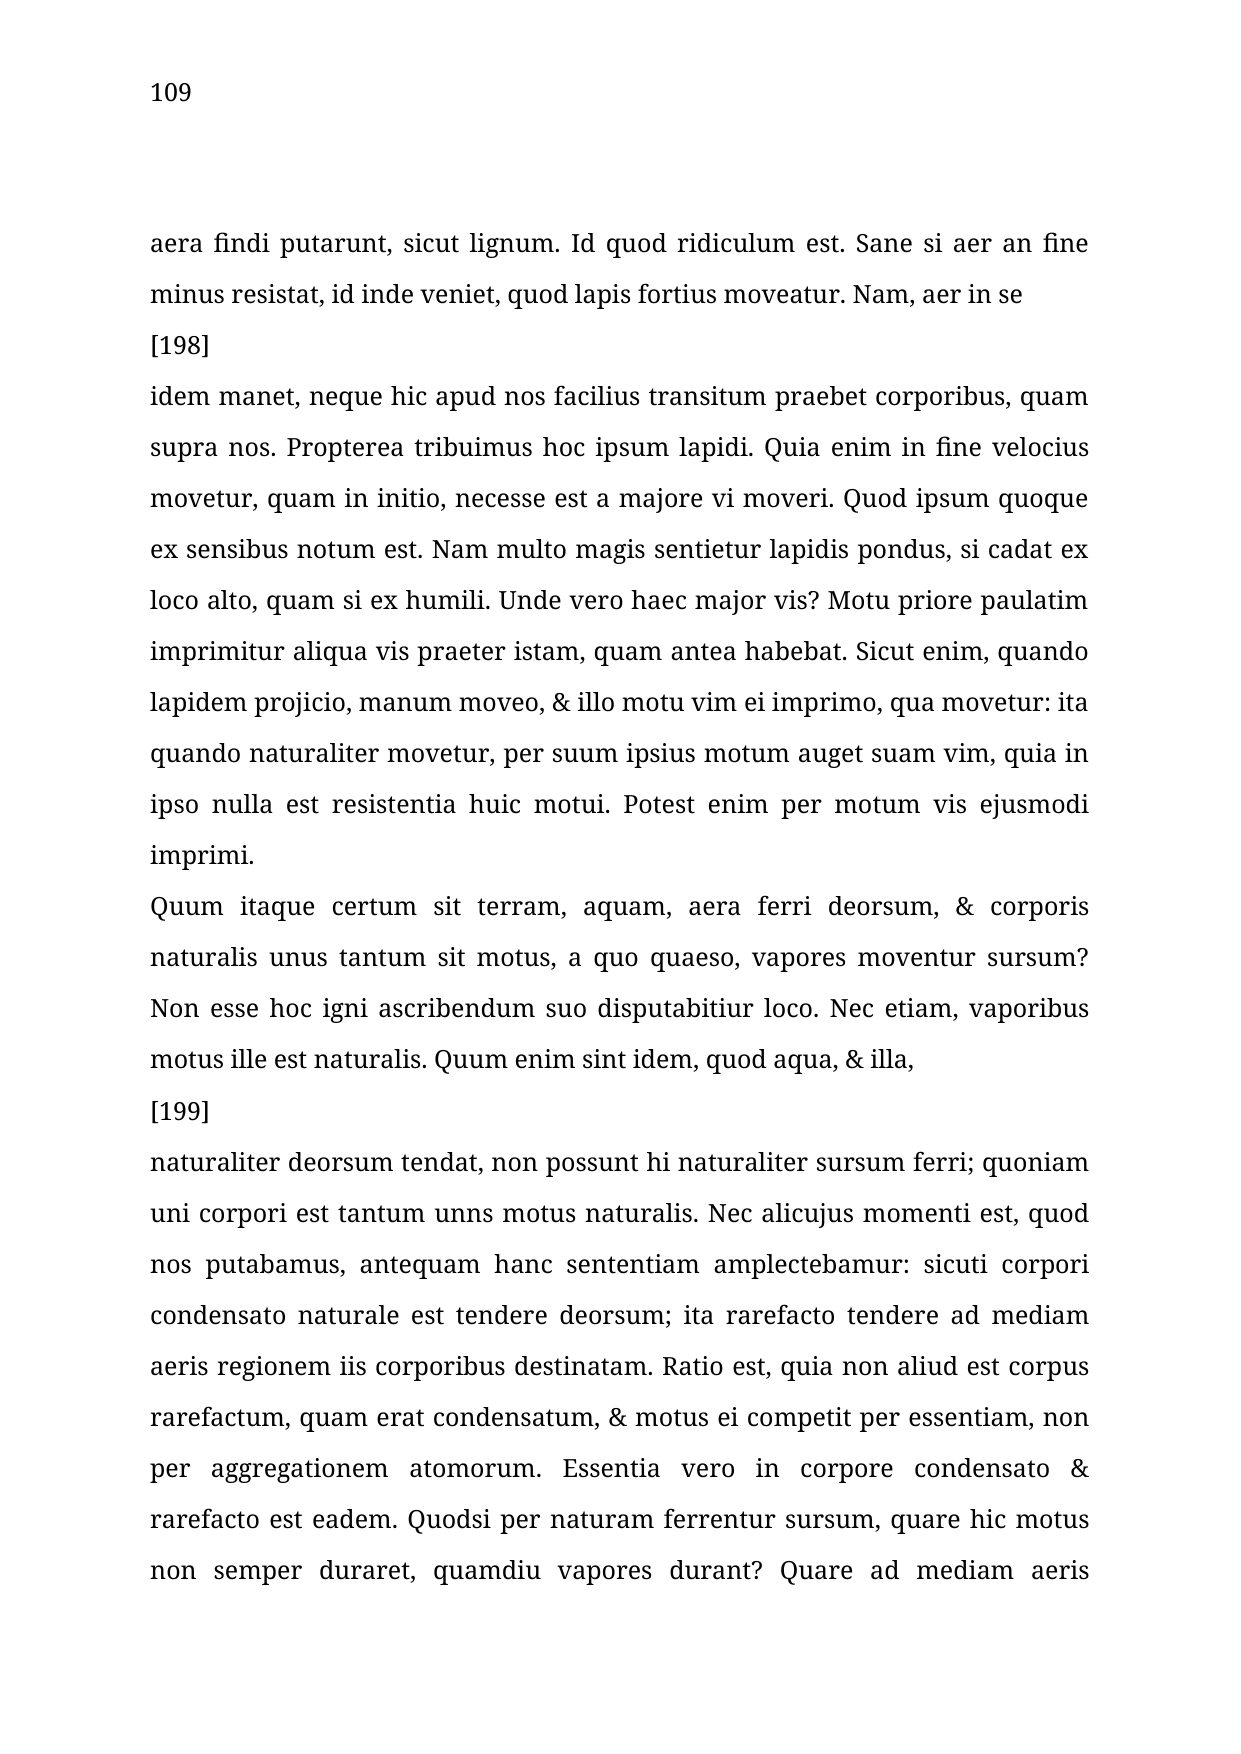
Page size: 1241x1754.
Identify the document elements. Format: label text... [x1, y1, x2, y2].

text [198] [150, 327, 1090, 362]
text [199] [150, 1093, 1090, 1127]
text idem manet, neque hic apud nos facilius transitum praebet corporibus, quam supra nos. Propterea tribuimus hoc ipsum lapidi. Quia enim in fine velocius movetur, quam in initio, necesse est a majore vi moveri. Quod ipsum quoque ex sensibus notum est. Nam multo magis sentietur lapidis pondus, si cadat ex loco alto, quam si ex humili. Unde vero haec major vis? Motu priore paulatim imprimitur aliqua vis praeter istam, quam antea habebat. Sicut enim, quando lapidem projicio, manum moveo, & illo motu vim ei imprimo, qua movetur: ita quando naturaliter movetur, per suum ipsius motum auget suam vim, quia in ipso nulla est resistentia huic motui. Potest enim per motum vis ejusmodi imprimi. [150, 378, 1090, 872]
text Quum itaque certum sit terram, aquam, aera ferri deorsum, & corporis naturalis unus tantum sit motus, a quo quaeso, vapores moventur sursum? Non esse hoc igni ascribendum suo disputabitiur loco. Nec etiam, vaporibus motus ille est naturalis. Quum enim sint idem, quod aqua, & illa, [150, 889, 1090, 1076]
